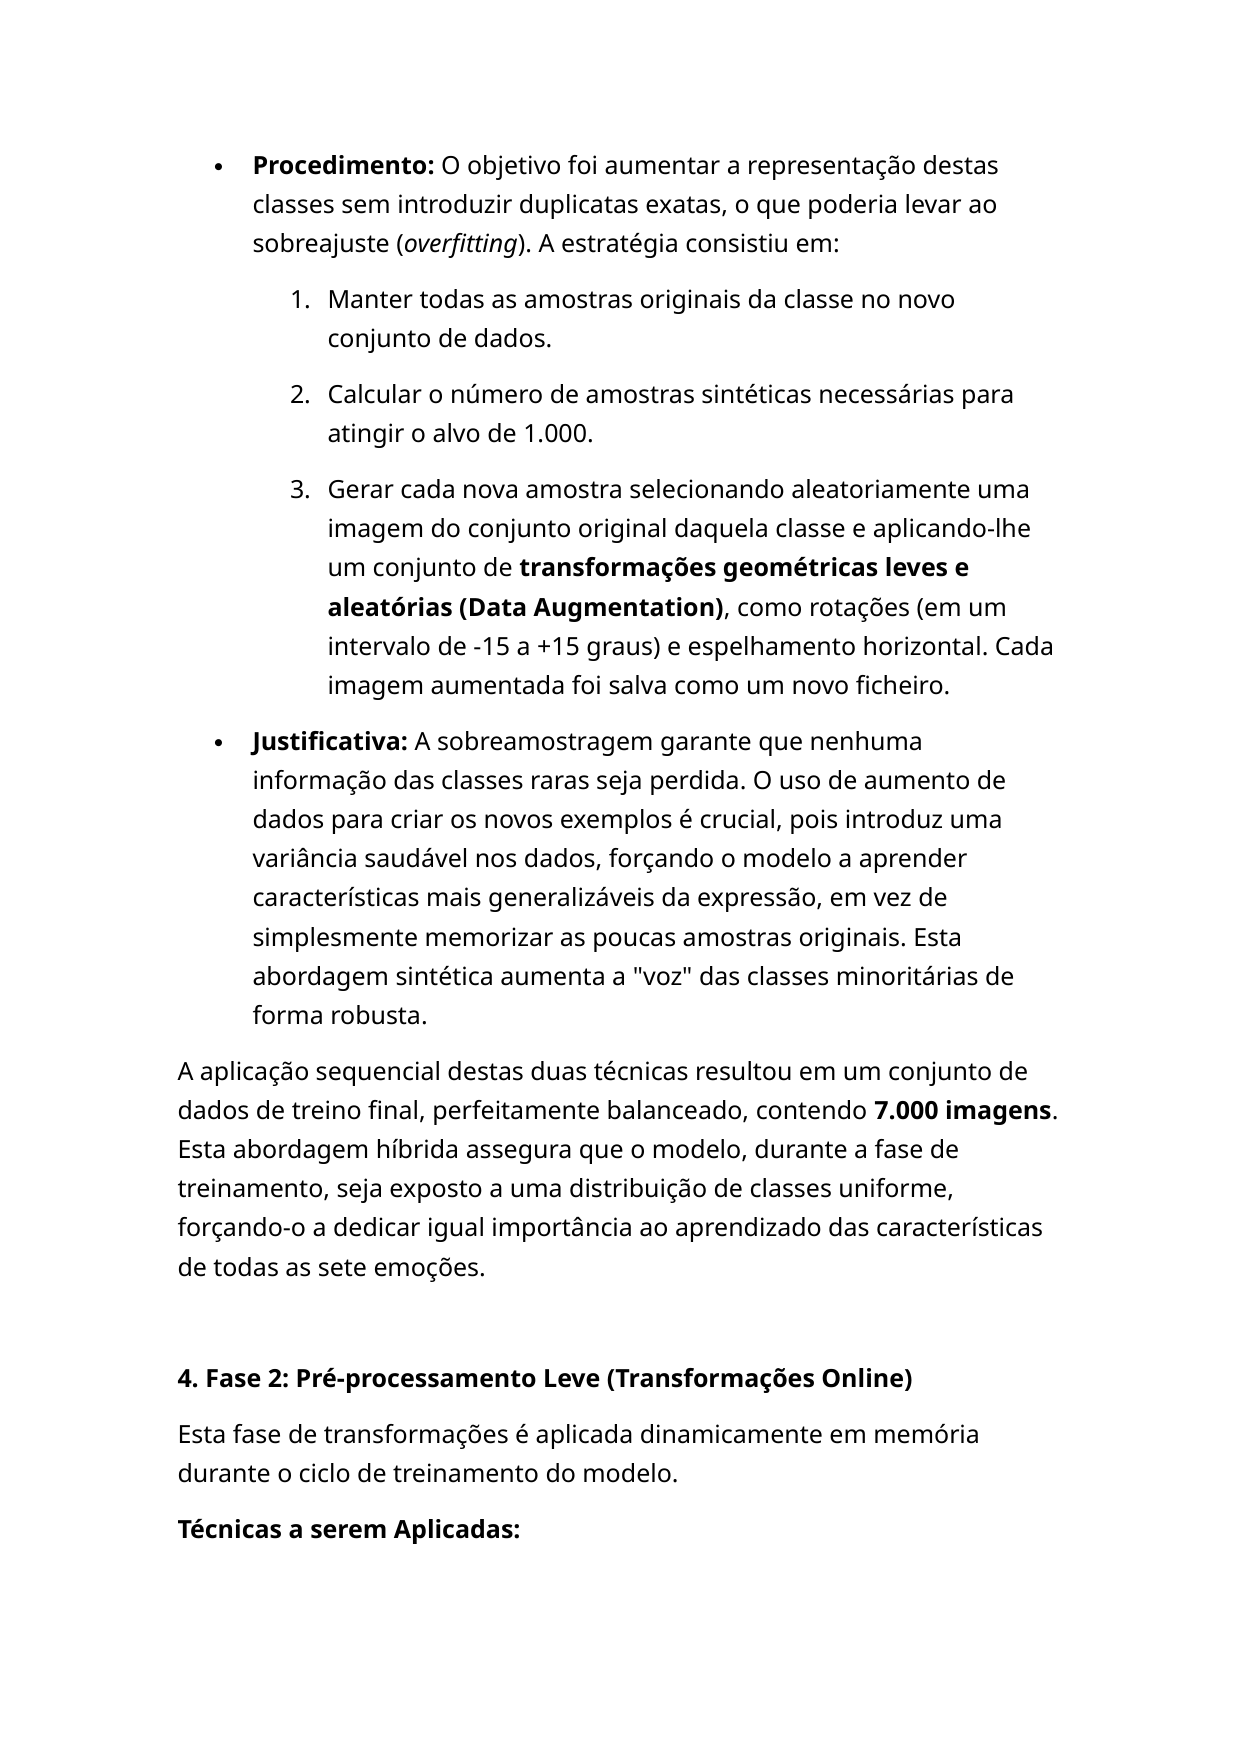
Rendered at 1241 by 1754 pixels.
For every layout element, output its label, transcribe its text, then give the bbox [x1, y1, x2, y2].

text Esta fase de transformações é aplicada dinamicamente em memória durante o ciclo de treinamento do modelo. [177, 1417, 1063, 1490]
list Procedimento: O objetivo foi aumentar a representação destas classes sem introduzir duplicatas exatas, o que poderia levar ao sobreajuste (overfitting). A estratégia consistiu em: [215, 148, 1063, 260]
list Calcular o número de amostras sintéticas necessárias para atingir o alvo de 1.000. [290, 377, 1063, 450]
list Manter todas as amostras originais da classe no novo conjunto de dados. [290, 282, 1063, 355]
list Justificativa: A sobreamostragem garante que nenhuma informação das classes raras seja perdida. O uso de aumento de dados para criar os novos exemplos é crucial, pois introduz uma variância saudável nos dados, forçando o modelo a aprender características mais generalizáveis da expressão, em vez de simplesmente memorizar as poucas amostras originais. Esta abordagem sintética aumenta a "voz" das classes minoritárias de forma robusta. [215, 723, 1063, 1032]
text Técnicas a serem Aplicadas: [177, 1512, 1063, 1546]
list Gerar cada nova amostra selecionando aleatoriamente uma imagem do conjunto original daquela classe e aplicando-lhe um conjunto de transformações geométricas leves e aleatórias (Data Augmentation), como rotações (em um intervalo de -15 a +15 graus) e espelhamento horizontal. Cada imagem aumentada foi salva como um novo ficheiro. [290, 472, 1063, 702]
text A aplicação sequencial destas duas técnicas resultou em um conjunto de dados de treino final, perfeitamente balanceado, contendo 7.000 imagens. Esta abordagem híbrida assegura que o modelo, durante a fase de treinamento, seja exposto a uma distribuição de classes uniforme, forçando-o a dedicar igual importância ao aprendizado das características de todas as sete emoções. [177, 1053, 1063, 1283]
text 4. Fase 2: Pré-processamento Leve (Transformações Online) [177, 1361, 1063, 1395]
